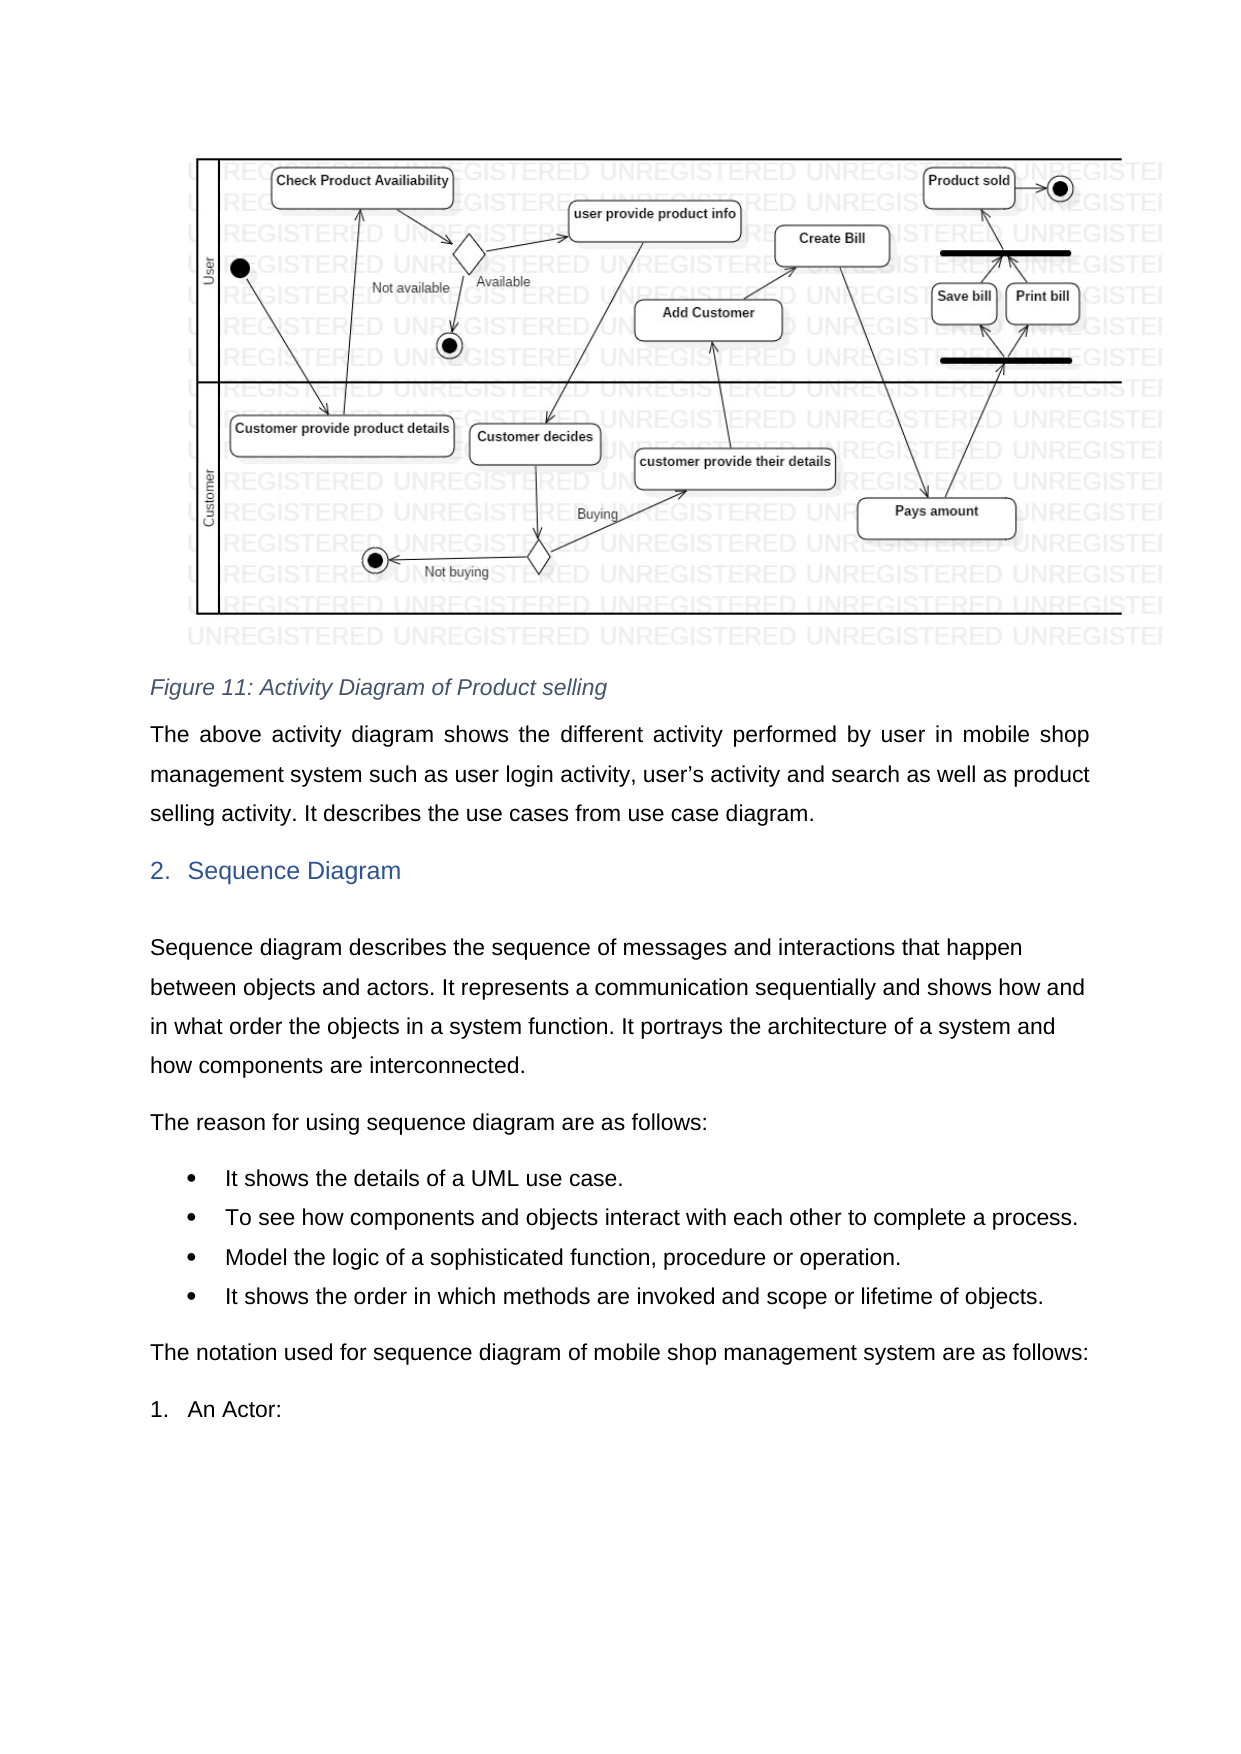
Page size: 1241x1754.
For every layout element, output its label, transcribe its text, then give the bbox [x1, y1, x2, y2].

list An Actor: [150, 1396, 1090, 1422]
subtitle Sequence Diagram [150, 856, 1090, 885]
text The reason for using sequence diagram are as follows: [150, 1109, 1090, 1135]
list Model the logic of a sophisticated function, procedure or operation. [187, 1244, 1090, 1270]
text The notation used for sequence diagram of mobile shop management system are as follows: [150, 1339, 1090, 1366]
list To see how components and objects interact with each other to complete a process. [187, 1204, 1090, 1231]
list It shows the details of a UML use case. [187, 1165, 1090, 1191]
picture [187, 150, 1163, 655]
list It shows the order in which methods are invoked and scope or lifetime of objects. [187, 1283, 1090, 1309]
text The above activity diagram shows the different activity performed by user in mobile shop management system such as user login activity, user’s activity and search as well as product selling activity. It describes the use cases from use case diagram. [150, 721, 1090, 826]
text Sequence diagram describes the sequence of messages and interactions that happen between objects and actors. It represents a communication sequentially and shows how and in what order the objects in a system function. It portrays the architecture of a system and how components are interconnected. [150, 934, 1090, 1079]
